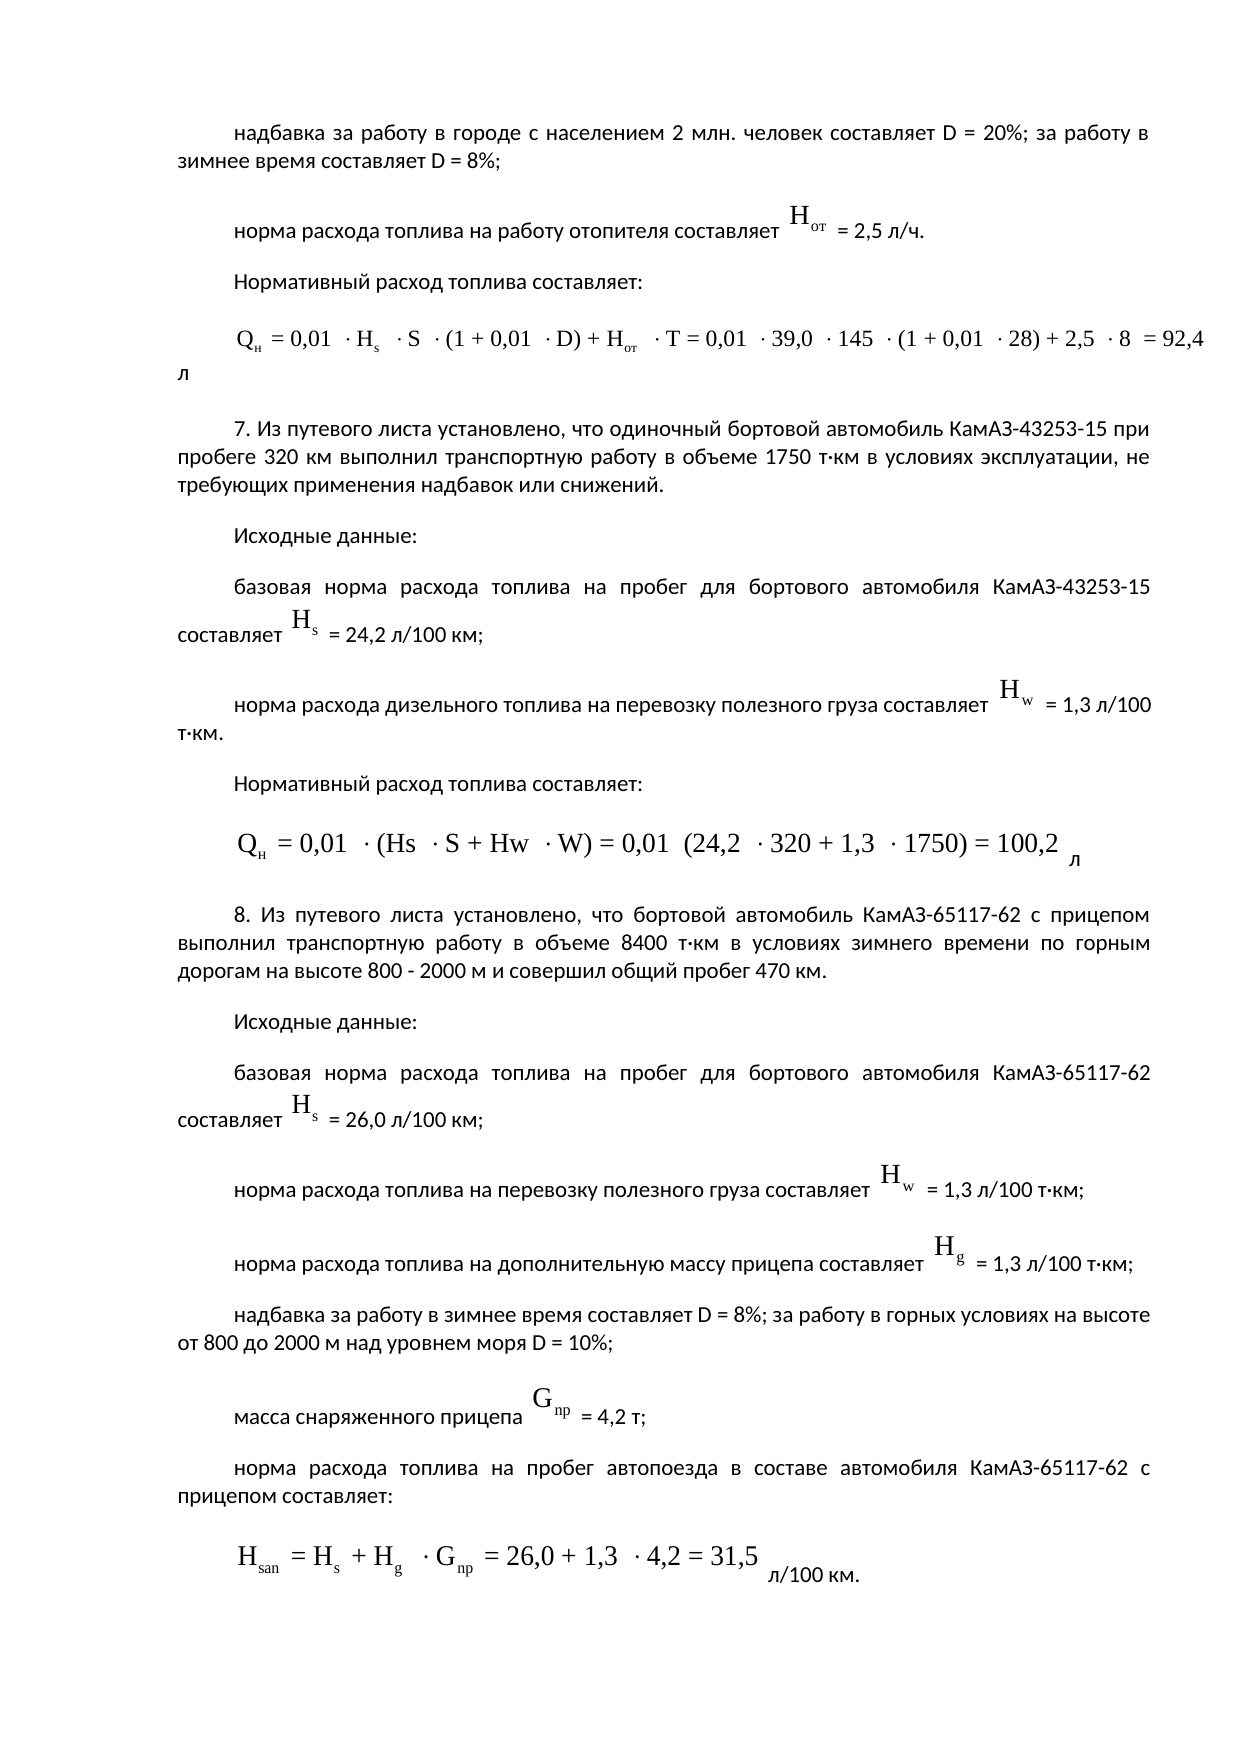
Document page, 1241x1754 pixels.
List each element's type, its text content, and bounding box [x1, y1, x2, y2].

text Исходные данные: [177, 521, 1152, 549]
text 7. Из путевого листа установлено, что одиночный бортовой автомобиль КамАЗ-43253-15 при пробеге 320 км выполнил транспортную работу в объеме 1750 т·км в условиях эксплуатации, не требующих применения надбавок или снижений. [177, 414, 1152, 498]
text надбавка за работу в городе с населением 2 млн. человек составляет D = 20%; за работу в зимнее время составляет D = 8%; [177, 118, 1152, 174]
text масса снаряженного прицепа = 4,2 т; [177, 1379, 1152, 1430]
text Нормативный расход топлива составляет: [177, 267, 1152, 295]
text л/100 км. [177, 1537, 1152, 1588]
text надбавка за работу в зимнее время составляет D = 8%; за работу в горных условиях на высоте от 800 до 2000 м над уровнем моря D = 10%; [177, 1300, 1152, 1356]
text норма расхода топлива на дополнительную массу прицепа составляет = 1,3 л/100 т·км; [177, 1227, 1152, 1277]
text норма расхода дизельного топлива на перевозку полезного груза составляет = 1,3 л/100 т·км. [177, 671, 1152, 746]
text базовая норма расхода топлива на пробег для бортового автомобиля КамАЗ-43253-15 составляет = 24,2 л/100 км; [177, 572, 1152, 648]
text л [177, 825, 1152, 872]
text л [177, 323, 1152, 386]
text норма расхода топлива на пробег автопоезда в составе автомобиля КамАЗ-65117-62 с прицепом составляет: [177, 1453, 1152, 1509]
text Нормативный расход топлива составляет: [177, 769, 1152, 797]
text Исходные данные: [177, 1007, 1152, 1035]
text 8. Из путевого листа установлено, что бортовой автомобиль КамАЗ-65117-62 с прицепом выполнил транспортную работу в объеме 8400 т·км в условиях зимнего времени по горным дорогам на высоте 800 - 2000 м и совершил общий пробег 470 км. [177, 900, 1152, 984]
text норма расхода топлива на работу отопителя составляет = 2,5 л/ч. [177, 197, 1152, 244]
text норма расхода топлива на перевозку полезного груза составляет = 1,3 л/100 т·км; [177, 1156, 1152, 1204]
text базовая норма расхода топлива на пробег для бортового автомобиля КамАЗ-65117-62 составляет = 26,0 л/100 км; [177, 1058, 1152, 1133]
